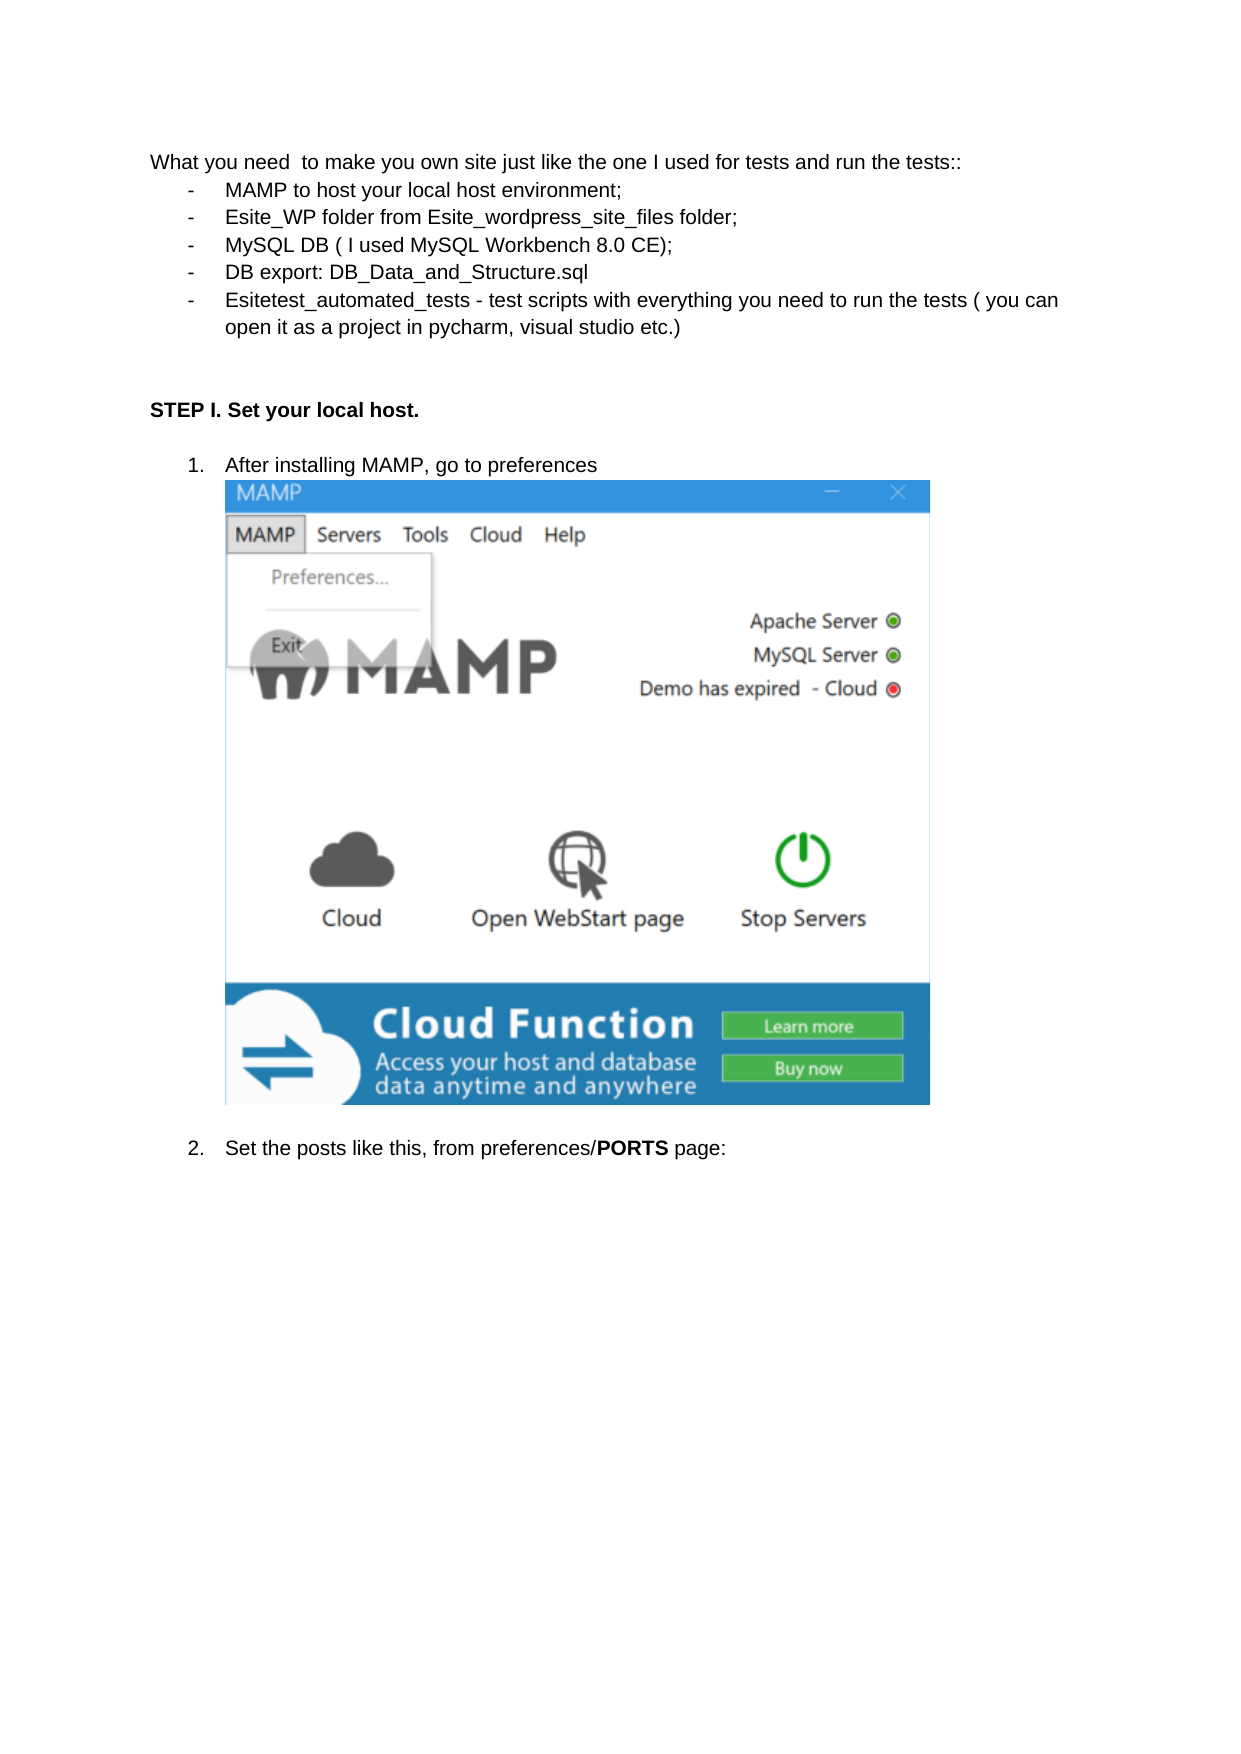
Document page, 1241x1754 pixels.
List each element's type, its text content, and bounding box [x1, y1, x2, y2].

list DB export: DB_Data_and_Structure.sql [187, 260, 1090, 284]
list MySQL DB ( I used MySQL Workbench 8.0 CE); [187, 232, 1090, 256]
list After installing MAMP, go to preferences [187, 452, 1090, 476]
text What you need to make you own site just like the one I used for tests and run the tests:: [150, 150, 1090, 174]
text STEP I. Set your local host. [150, 397, 1090, 421]
picture [225, 480, 931, 1105]
list Set the posts like this, from preferences/PORTS page: [187, 1136, 1090, 1160]
list Esitetest_automated_tests - test scripts with everything you need to run the tests ( you can open it as a project in pycharm, visual studio etc.) [187, 287, 1090, 339]
list MAMP to host your local host environment; [187, 177, 1090, 201]
list Esite_WP folder from Esite_wordpress_site_files folder; [187, 205, 1090, 229]
